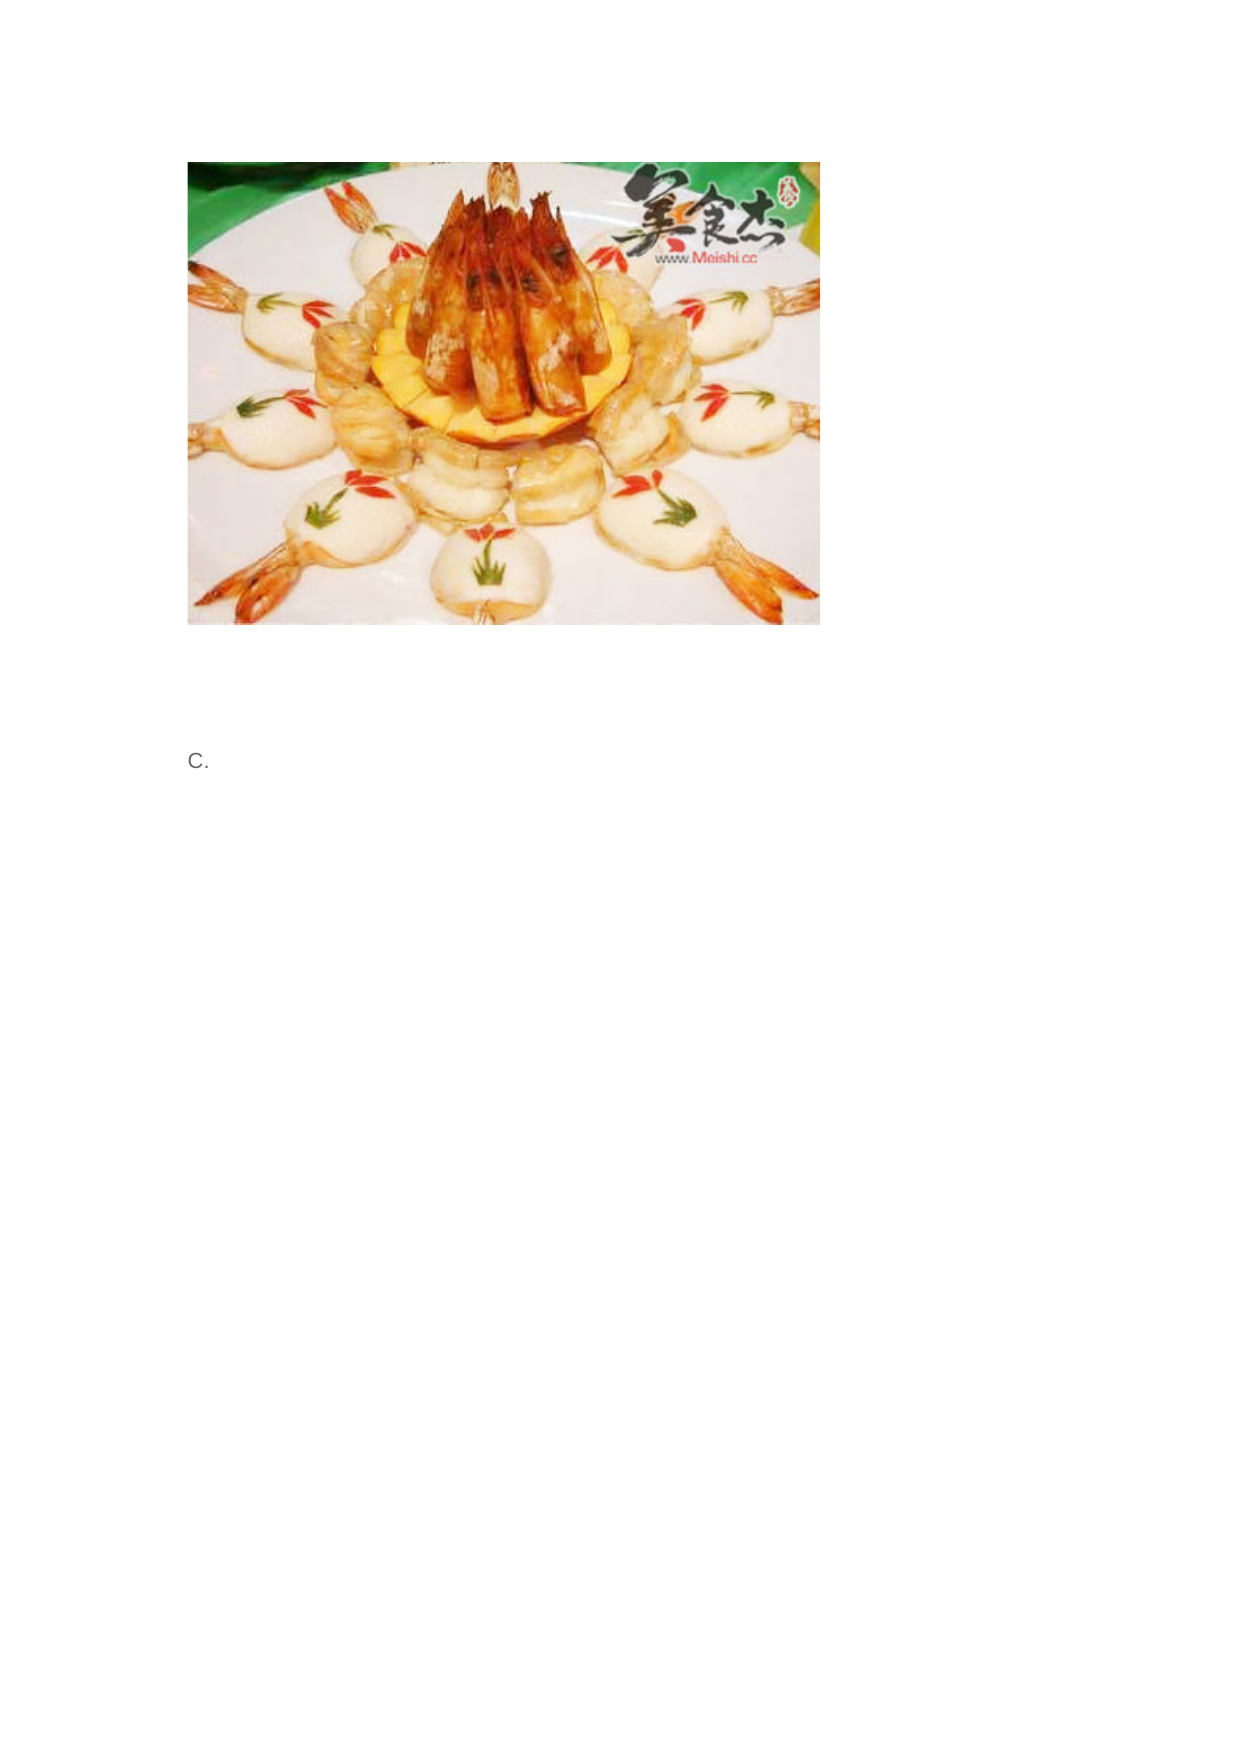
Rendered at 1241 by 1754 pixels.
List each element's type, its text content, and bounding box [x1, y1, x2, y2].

picture [187, 162, 821, 625]
text C. [187, 744, 1053, 777]
